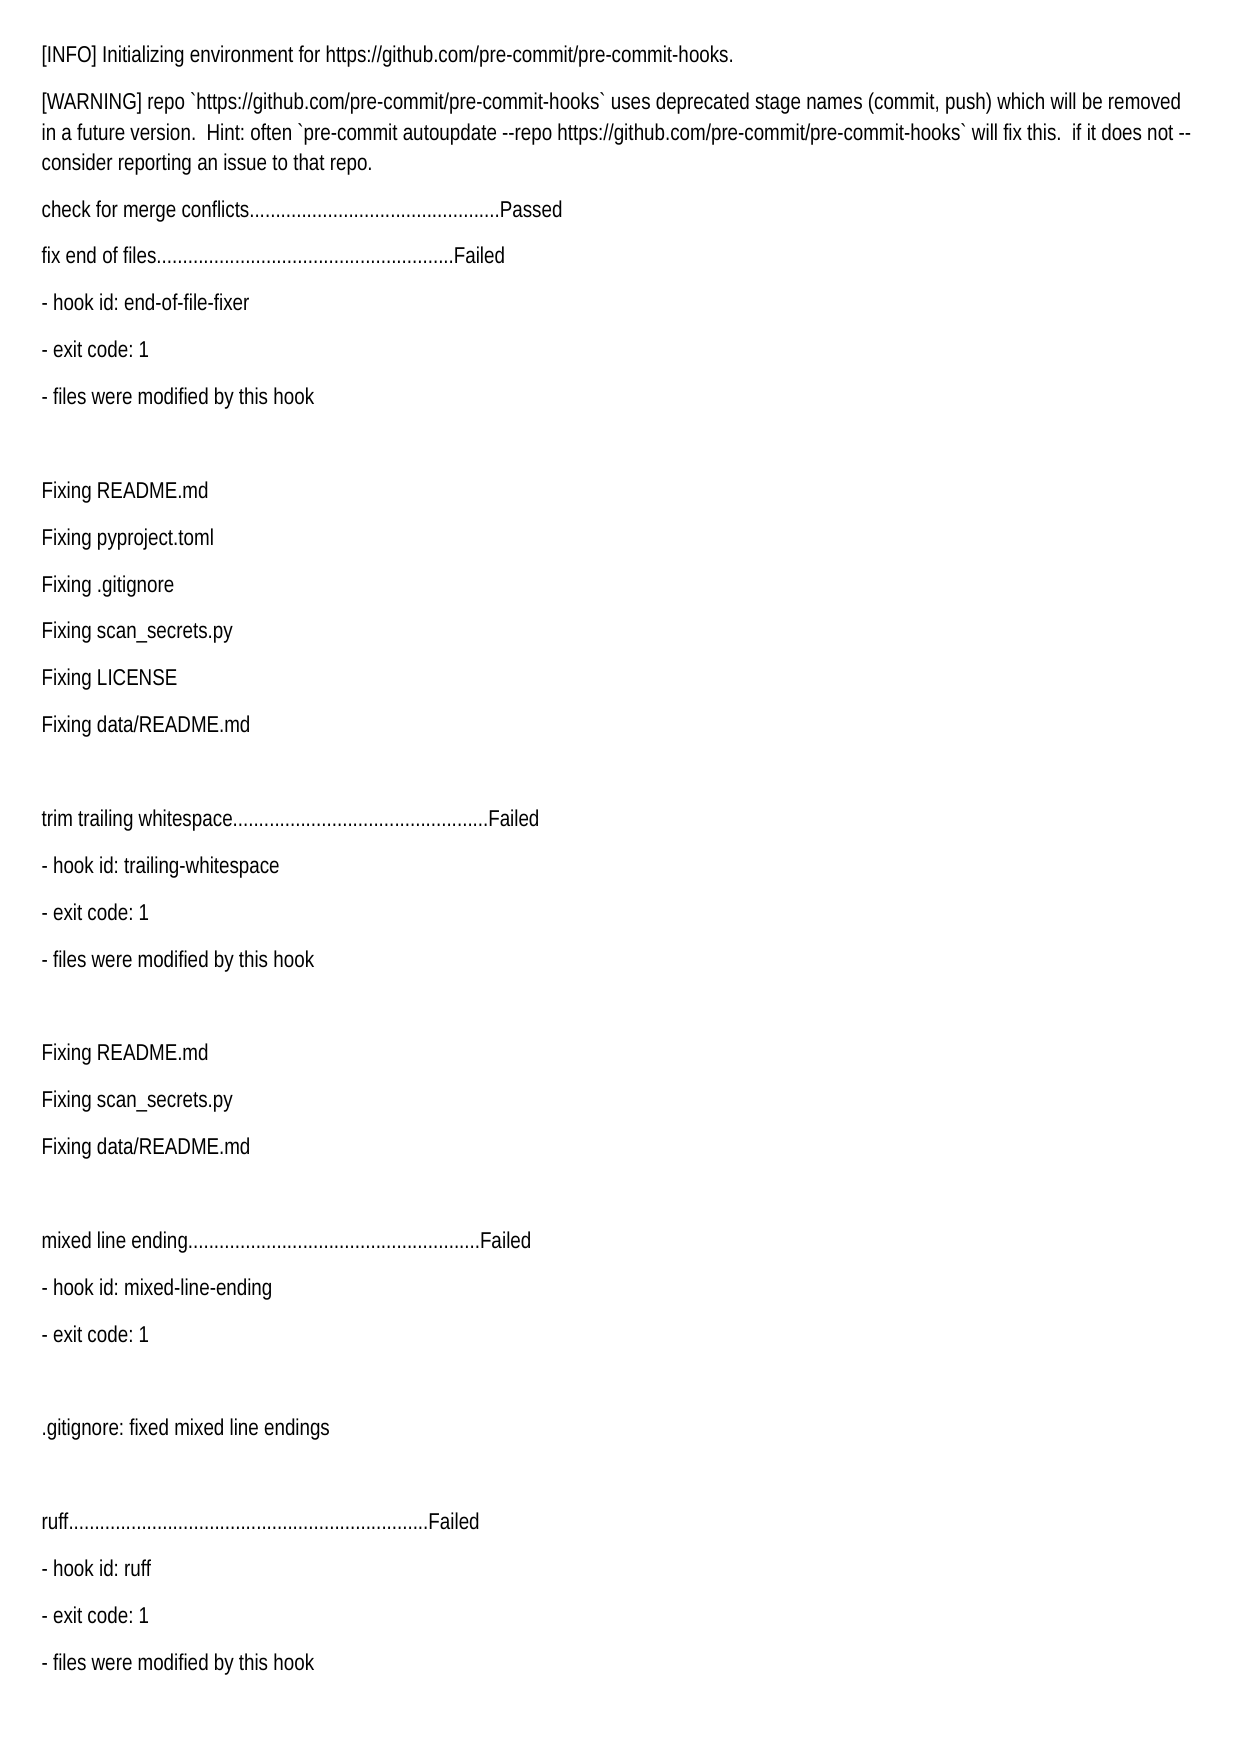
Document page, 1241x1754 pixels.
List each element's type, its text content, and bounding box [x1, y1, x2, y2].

text ruff.....................................................................Failed [41, 1508, 1193, 1534]
text Fixing scan_secrets.py [41, 1086, 1193, 1112]
text [WARNING] repo `https://github.com/pre-commit/pre-commit-hooks` uses deprecated stage names (commit, push) which will be removed in a future version. Hint: often `pre-commit autoupdate --repo https://github.com/pre-commit/pre-commit-hooks` will fix this. if it does not -- consider reporting an issue to that repo. [41, 88, 1193, 175]
text Fixing data/README.md [41, 1133, 1193, 1159]
text Fixing README.md [41, 477, 1193, 503]
text - files were modified by this hook [41, 1649, 1193, 1675]
text Fixing LICENSE [41, 664, 1193, 691]
text mixed line ending........................................................Failed [41, 1227, 1193, 1253]
text - exit code: 1 [41, 1602, 1193, 1628]
text Fixing pyproject.toml [41, 524, 1193, 550]
text [INFO] Initializing environment for https://github.com/pre-commit/pre-commit-hooks. [41, 41, 1193, 68]
text - hook id: ruff [41, 1555, 1193, 1581]
text check for merge conflicts................................................Passed [41, 196, 1193, 222]
text - files were modified by this hook [41, 946, 1193, 972]
text - files were modified by this hook [41, 383, 1193, 409]
text - exit code: 1 [41, 336, 1193, 362]
text Fixing scan_secrets.py [41, 617, 1193, 644]
text Fixing README.md [41, 1039, 1193, 1066]
text - hook id: mixed-line-ending [41, 1274, 1193, 1300]
text Fixing .gitignore [41, 571, 1193, 597]
text - hook id: trailing-whitespace [41, 852, 1193, 878]
text - hook id: end-of-file-fixer [41, 289, 1193, 316]
text trim trailing whitespace.................................................Failed [41, 805, 1193, 831]
text .gitignore: fixed mixed line endings [41, 1414, 1193, 1441]
text - exit code: 1 [41, 899, 1193, 925]
text Fixing data/README.md [41, 711, 1193, 737]
text - exit code: 1 [41, 1321, 1193, 1347]
text fix end of files.........................................................Failed [41, 242, 1193, 269]
